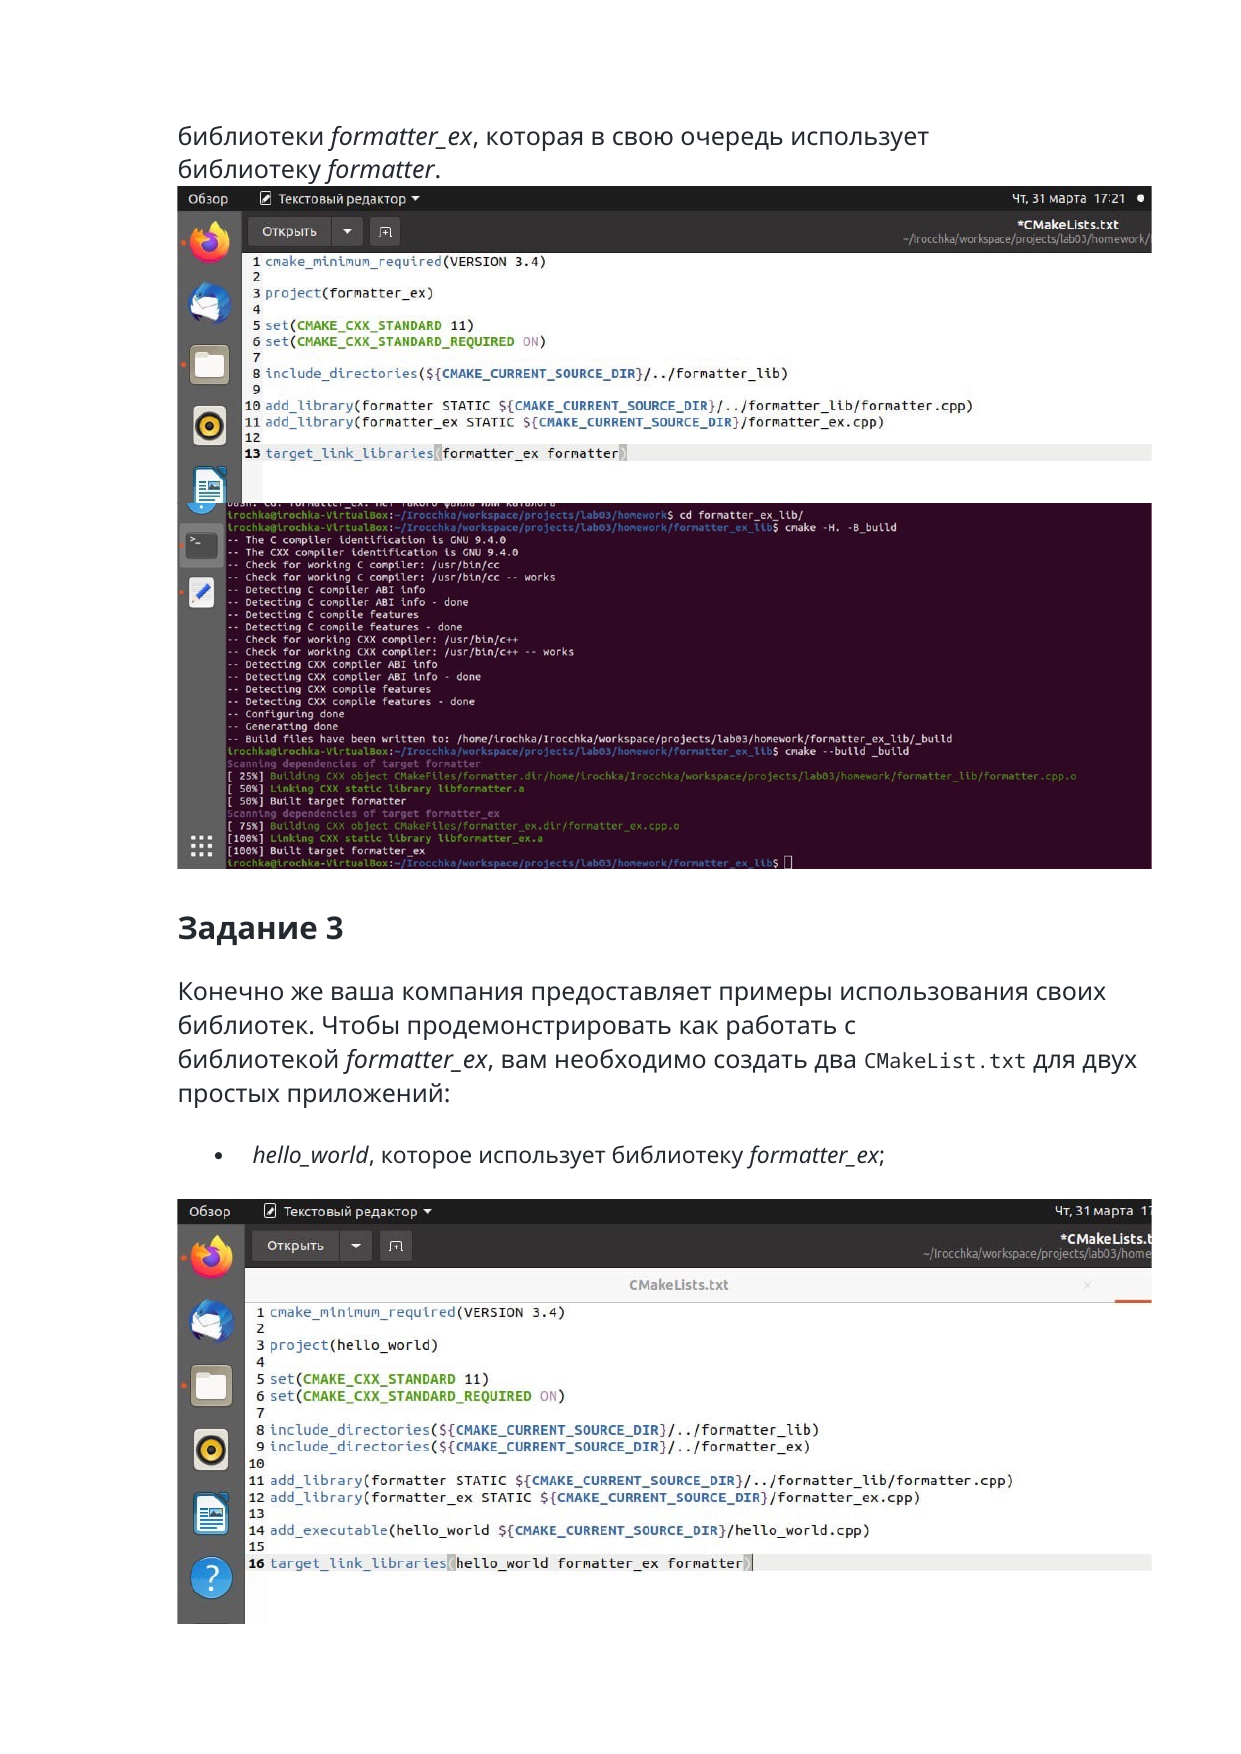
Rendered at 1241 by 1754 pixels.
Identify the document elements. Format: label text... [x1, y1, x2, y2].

text Конечно же ваша компания предоставляет примеры использования своих библиотек. Чтобы продемонстрировать как работать с библиотекой formatter_ex, вам необходимо создать два CMakeList.txt для двух простых приложений: [177, 973, 1152, 1110]
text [177, 118, 1152, 186]
subtitle Задание 3 [177, 906, 1152, 948]
picture [177, 186, 1152, 869]
picture [177, 1199, 1152, 1624]
list hello_world, которое использует библиотеку formatter_ex; [215, 1139, 1152, 1170]
